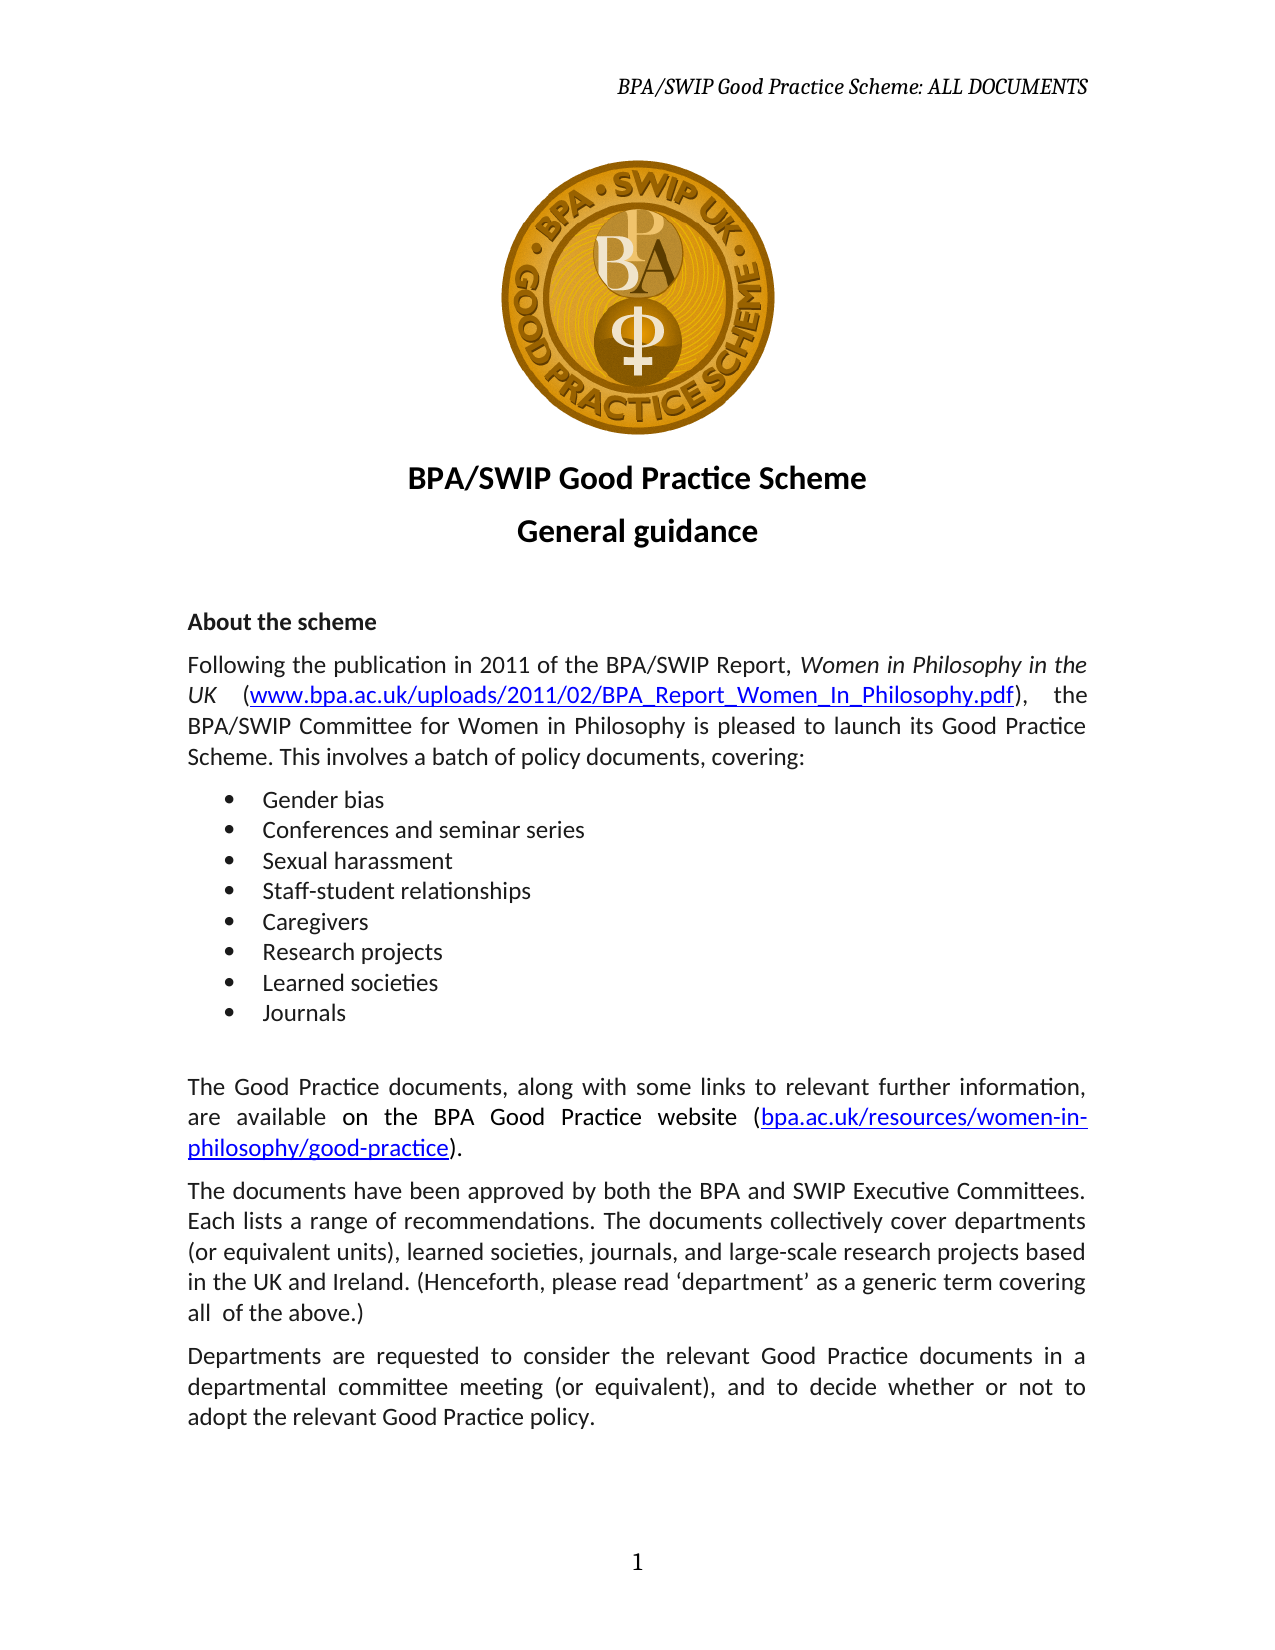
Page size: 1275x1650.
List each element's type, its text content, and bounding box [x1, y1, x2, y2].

text General guidance [187, 510, 1087, 551]
text About the scheme [187, 606, 1087, 637]
picture [490, 150, 785, 445]
text Departments are requested to consider the relevant Good Practice documents in a departmental committee meeting (or equivalent), and to decide whether or not to adopt the relevant Good Practice policy. [187, 1340, 1087, 1432]
list Staff-student relationships [225, 875, 1087, 906]
text Following the publication in 2011 of the BPA/SWIP Report, Women in Philosophy in the UK (www.bpa.ac.uk/uploads/2011/02/BPA_Report_Women_In_Philosophy.pdf), the BPA/SWIP Committee for Women in Philosophy is pleased to launch its Good Practice Scheme. This involves a batch of policy documents, covering: [187, 649, 1087, 771]
list Caregivers [225, 906, 1087, 936]
list Journals [225, 997, 1087, 1028]
list Conferences and seminar series [225, 814, 1087, 845]
text The Good Practice documents, along with some links to relevant further information, are available on the BPA Good Practice website (bpa.ac.uk/resources/women-in-philosophy/good-practice). [187, 1071, 1087, 1162]
text BPA/SWIP Good Practice Scheme [187, 457, 1087, 497]
list Sexual harassment [225, 845, 1087, 875]
list Gender bias [225, 784, 1087, 814]
list Learned societies [225, 967, 1087, 997]
list Research projects [225, 936, 1087, 967]
text The documents have been approved by both the BPA and SWIP Executive Committees. Each lists a range of recommendations. The documents collectively cover departments (or equivalent units), learned societies, journals, and large-scale research projects based in the UK and Ireland. (Henceforth, please read ‘department’ as a generic term covering all of the above.) [187, 1175, 1087, 1328]
